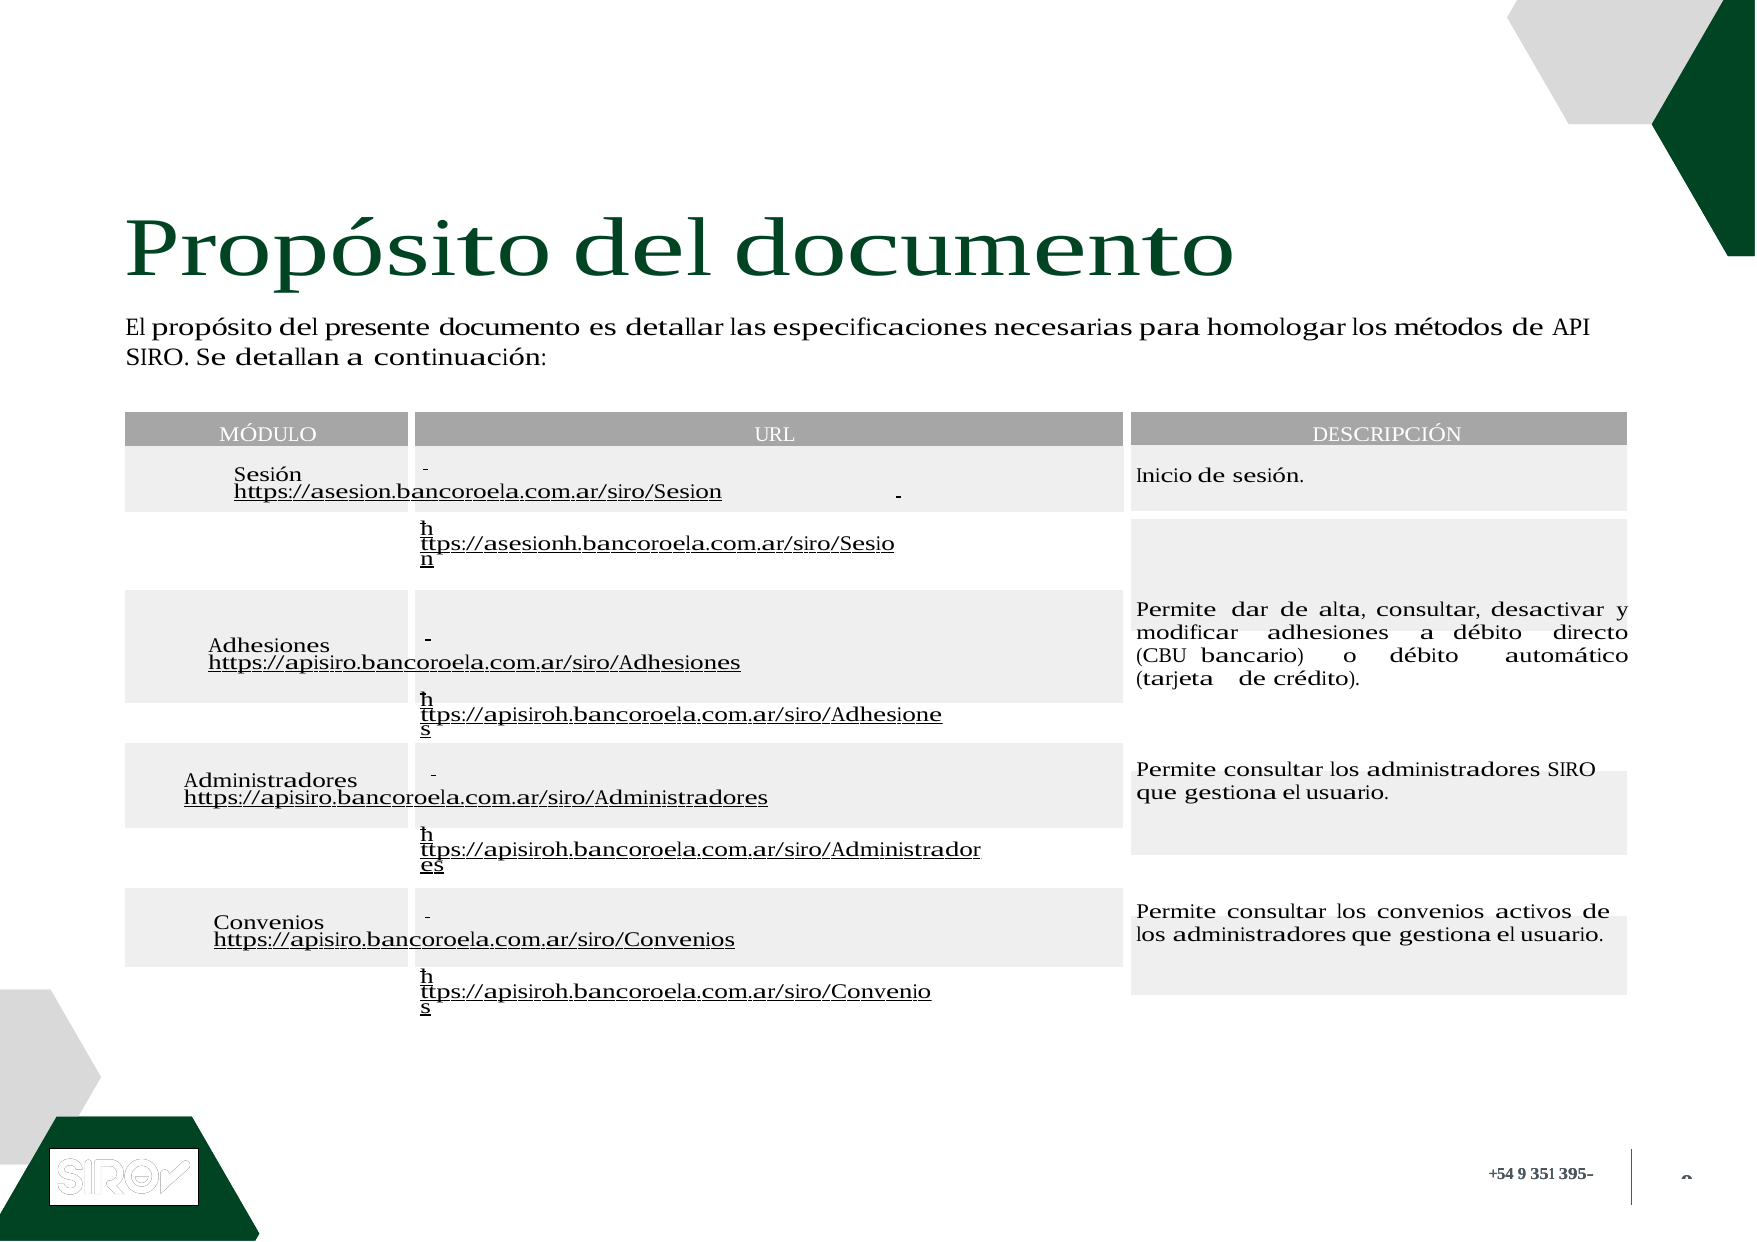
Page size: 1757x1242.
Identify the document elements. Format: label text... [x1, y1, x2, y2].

text Permite consultar los convenios activos de los administradores que gestiona el usuario. [1136, 900, 1628, 946]
text https://apisiroh.bancoroela.com.ar/siro/Adhesiones [420, 681, 944, 740]
text El propósito del presente documento es detallar las especificaciones necesarias para homologar los métodos de API SIRO. Se detallan a continuación: [125, 312, 1634, 371]
text https://asesionh.bancoroela.com.ar/siro/Sesion [420, 511, 902, 569]
picture [50, 1149, 198, 1205]
text MÓDULO URL DESCRIPCIÓN [219, 422, 1756, 445]
text Permite consultar los administradores SIRO que gestiona el usuario. [1136, 758, 1628, 804]
text Adhesiones https://apisiro.bancoroela.com.ar/siro/Adhesiones [208, 619, 939, 681]
text Sesión https://asesion.bancoroela.com.ar/siro/Sesion [234, 448, 897, 511]
text Permite dar de alta, consultar, desactivar y modificar adhesiones a débito directo (CBU bancario) o débito automático (tarjeta de crédito). [1136, 598, 1628, 690]
text Propósito del documento [124, 198, 1756, 293]
text Inicio de sesión. [1136, 463, 1756, 487]
text https://apisiroh.bancoroela.com.ar/siro/Administradores [420, 817, 993, 875]
text Administradores https://apisiro.bancoroela.com.ar/siro/Administradores [184, 754, 987, 817]
text https://apisiroh.bancoroela.com.ar/siro/Convenios [420, 959, 934, 1017]
text Convenios https://apisiro.bancoroela.com.ar/siro/Convenios [213, 896, 928, 959]
